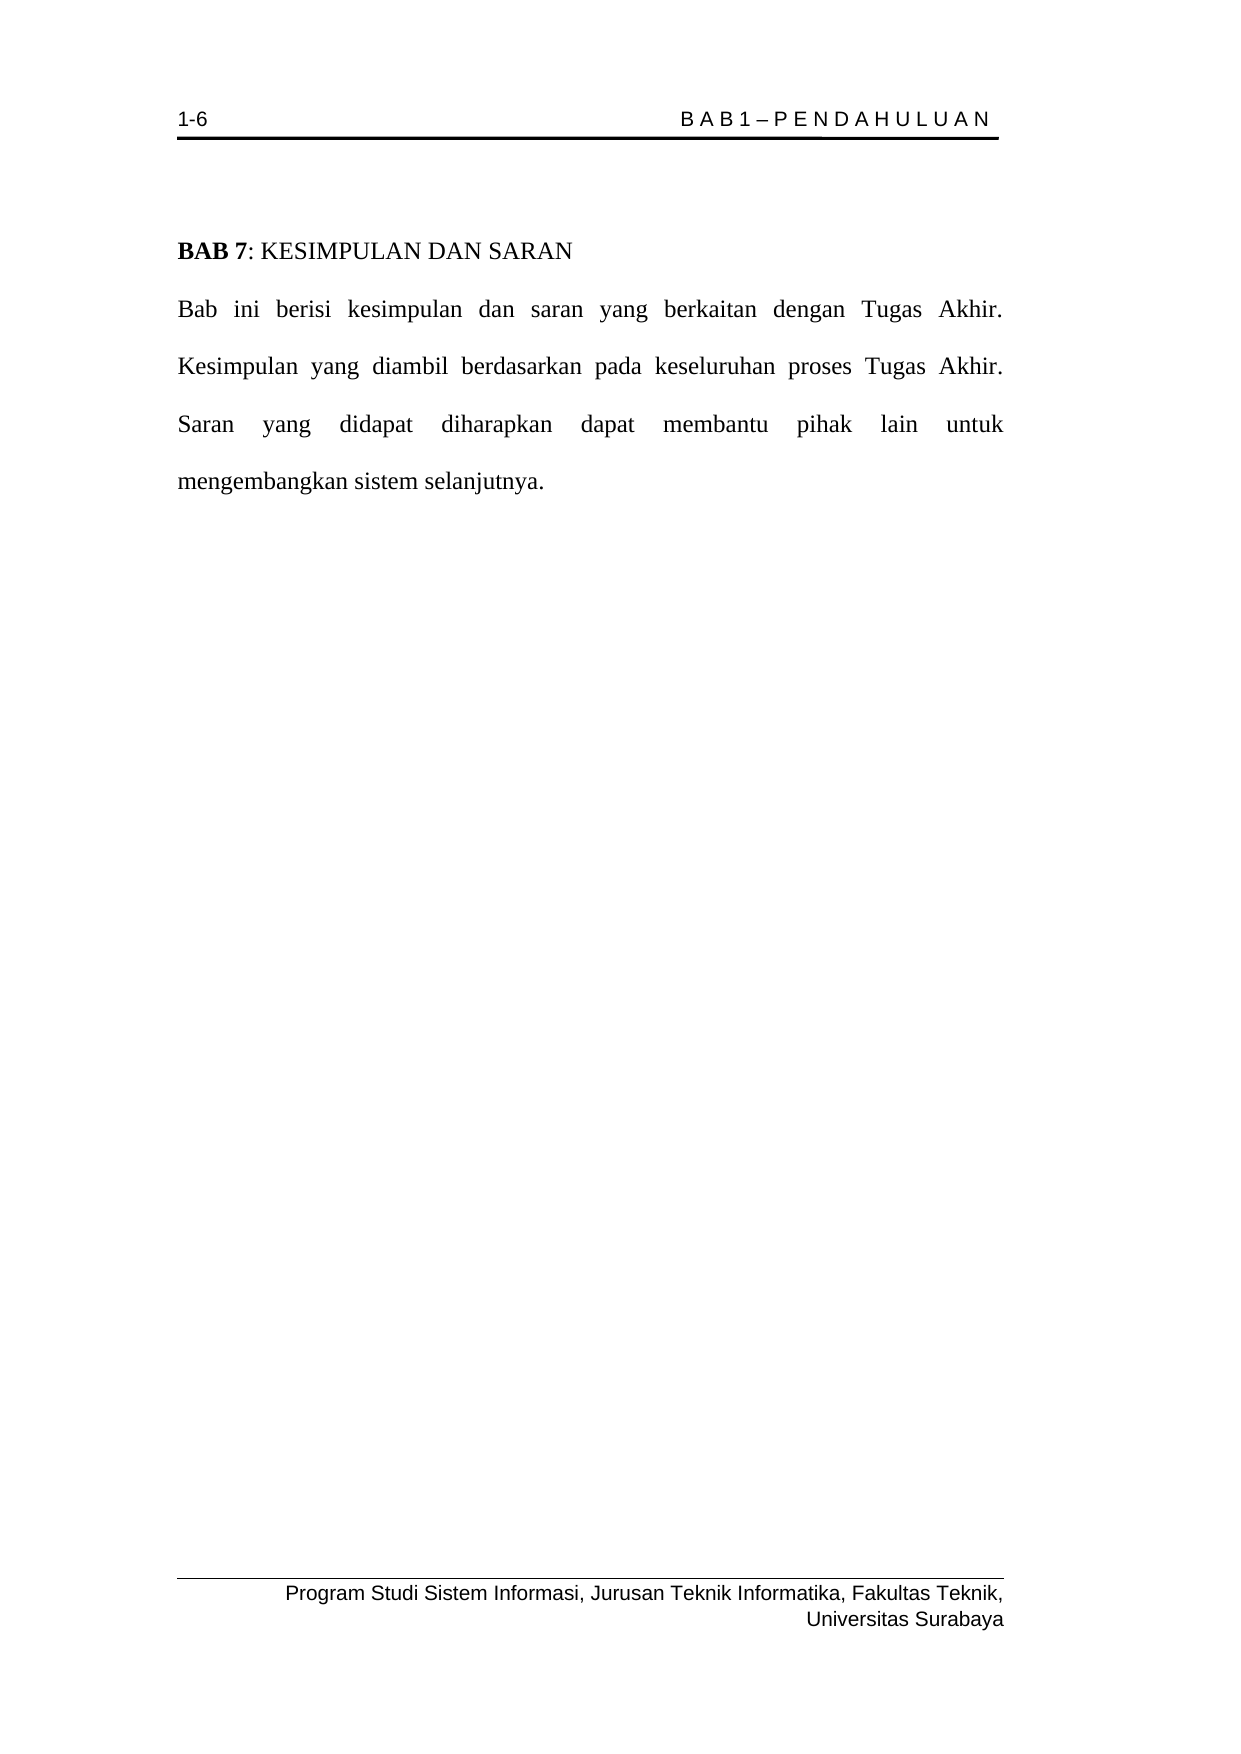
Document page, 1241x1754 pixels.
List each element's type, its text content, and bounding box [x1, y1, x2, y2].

list Bab ini berisi kesimpulan dan saran yang berkaitan dengan Tugas Akhir. Kesimpulan yang diambil berdasarkan pada keseluruhan proses Tugas Akhir. Saran yang didapat diharapkan dapat membantu pihak lain untuk mengembangkan sistem selanjutnya. [177, 294, 1004, 495]
list BAB 7: KESIMPULAN DAN SARAN [177, 236, 1004, 265]
